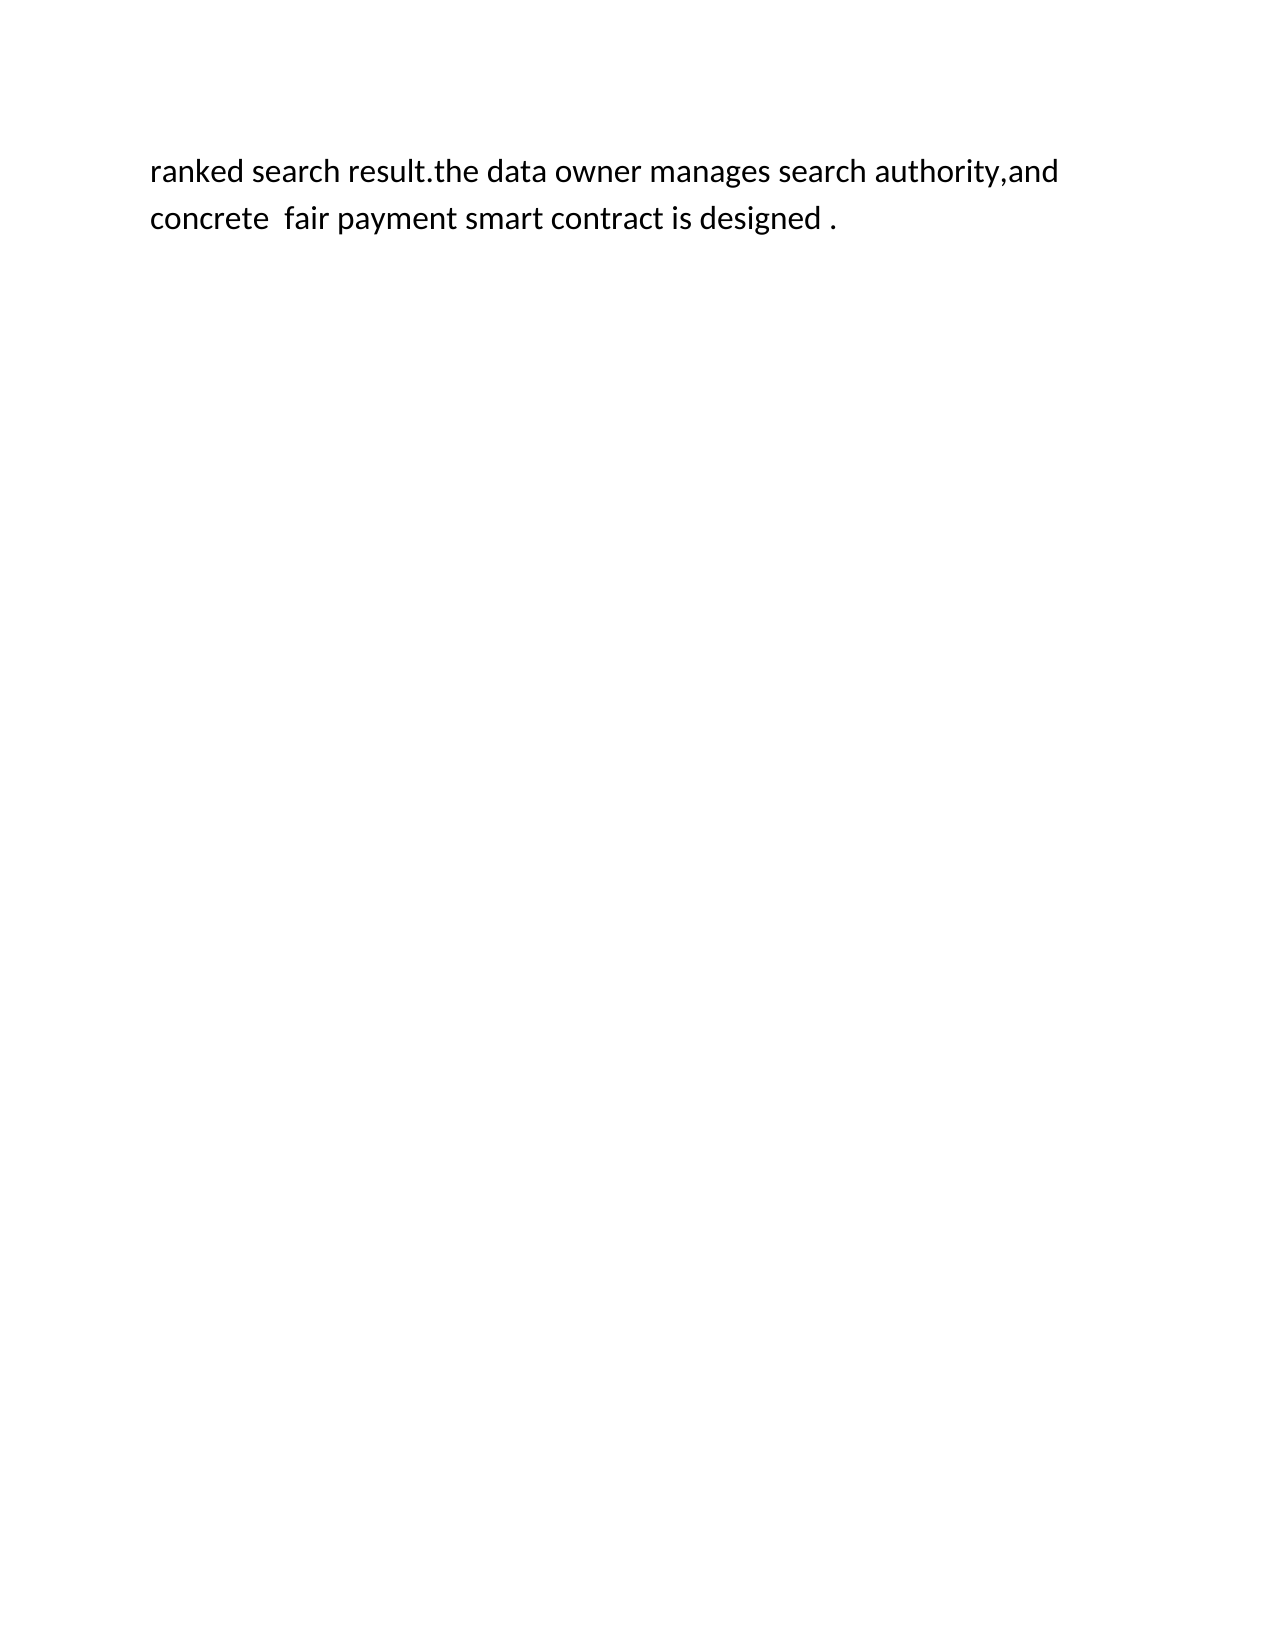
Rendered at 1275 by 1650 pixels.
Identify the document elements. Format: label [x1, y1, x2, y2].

text [150, 150, 1125, 237]
